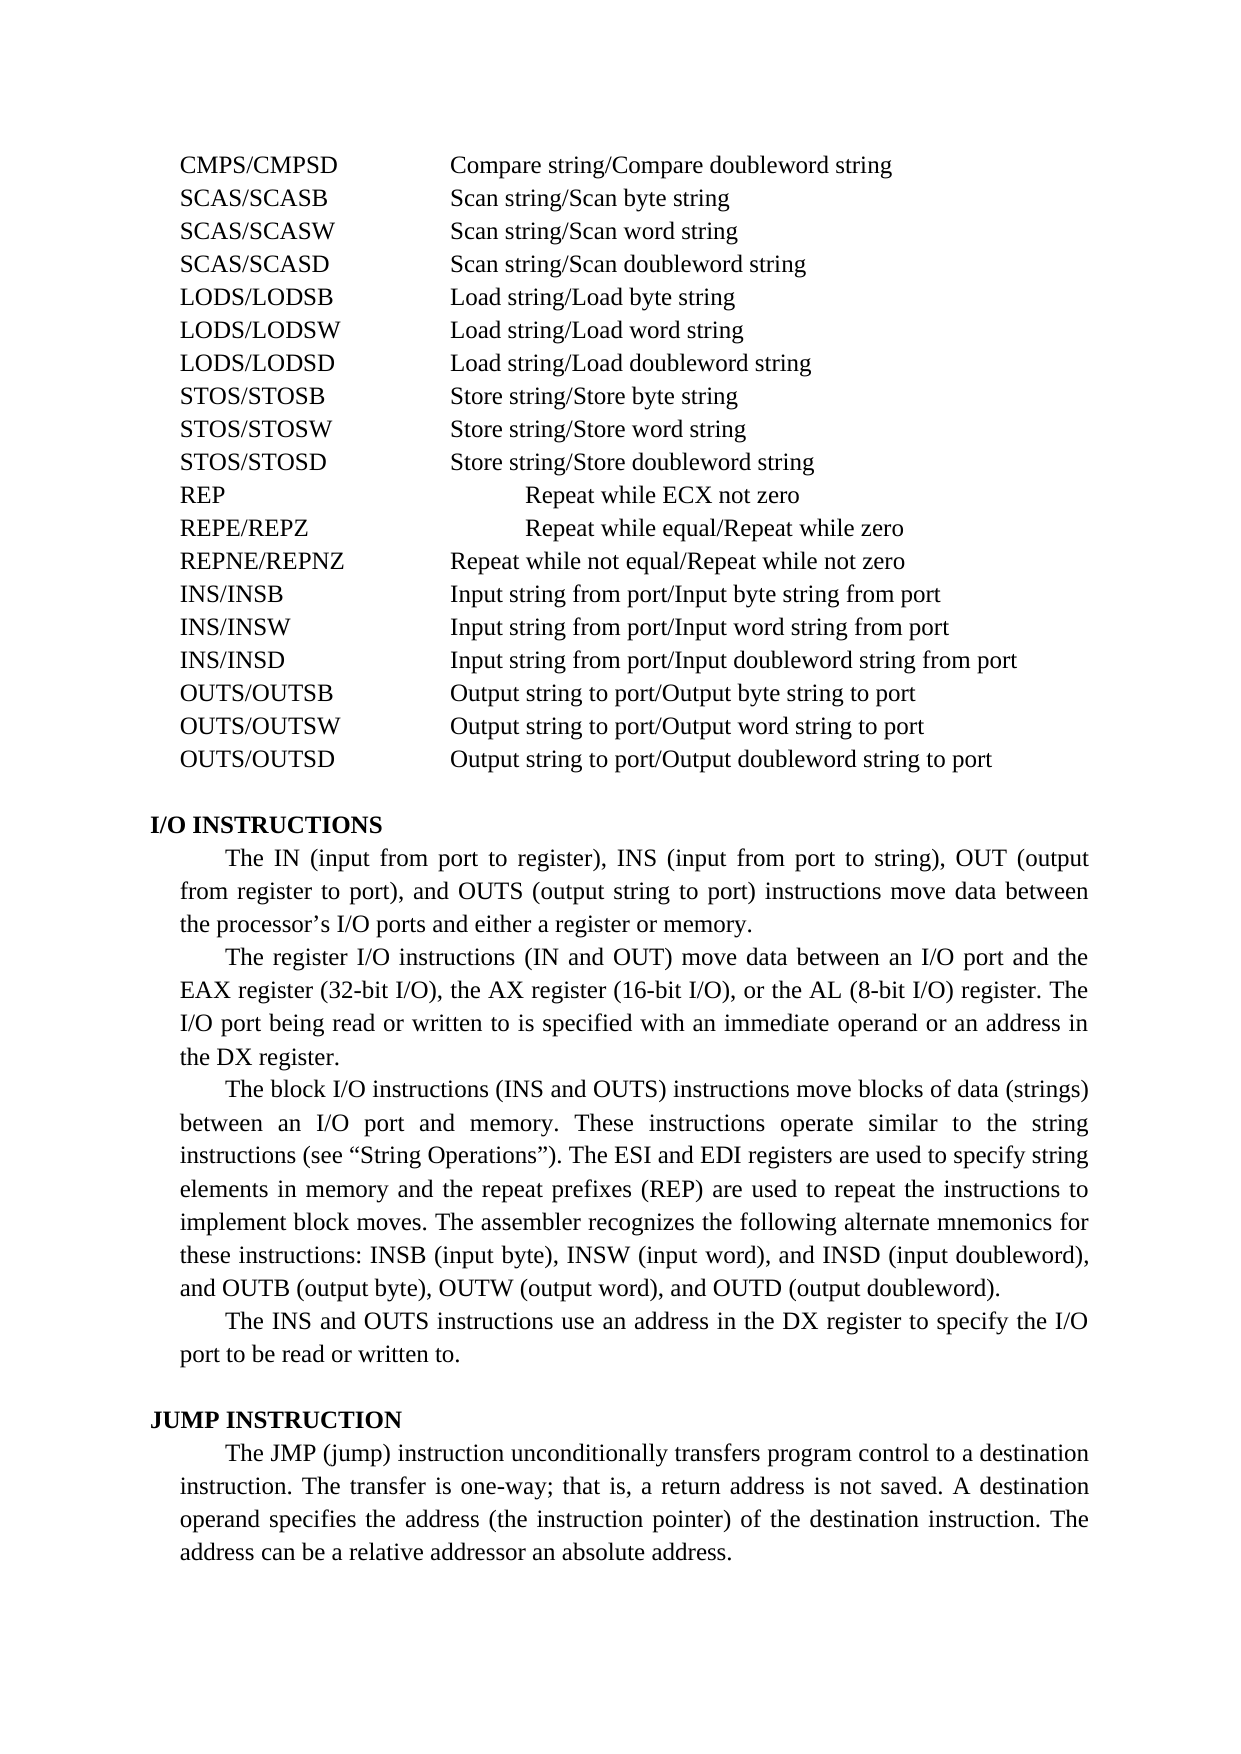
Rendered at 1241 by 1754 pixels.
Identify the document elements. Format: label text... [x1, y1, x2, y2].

text INS/INSB Input string from port/Input byte string from port [179, 579, 1090, 608]
text SCAS/SCASB Scan string/Scan byte string [179, 183, 1090, 212]
text The JMP (jump) instruction unconditionally transfers program control to a destination instruction. The transfer is one-way; that is, a return address is not saved. A destination operand specifies the address (the instruction pointer) of the destination instruction. The address can be a relative addressor an absolute address. [179, 1438, 1090, 1566]
text STOS/STOSW Store string/Store word string [179, 414, 1090, 443]
text REPE/REPZ Repeat while equal/Repeat while zero [179, 513, 1090, 542]
text SCAS/SCASD Scan string/Scan doubleword string [179, 249, 1090, 278]
text STOS/STOSD Store string/Store doubleword string [179, 447, 1090, 476]
text OUTS/OUTSB Output string to port/Output byte string to port [179, 678, 1090, 707]
text OUTS/OUTSD Output string to port/Output doubleword string to port [179, 744, 1090, 773]
text JUMP INSTRUCTION [150, 1405, 1090, 1433]
text The register I/O instructions (IN and OUT) move data between an I/O port and the EAX register (32-bit I/O), the AX register (16-bit I/O), or the AL (8-bit I/O) register. The I/O port being read or written to is specified with an immediate operand or an address in the DX register. [179, 942, 1090, 1070]
text The block I/O instructions (INS and OUTS) instructions move blocks of data (strings) between an I/O port and memory. These instructions operate similar to the string instructions (see “String Operations”). The ESI and EDI registers are used to specify string elements in memory and the repeat prefixes (REP) are used to repeat the instructions to implement block moves. The assembler recognizes the following alternate mnemonics for these instructions: INSB (input byte), INSW (input word), and INSD (input doubleword), and OUTB (output byte), OUTW (output word), and OUTD (output doubleword). [179, 1074, 1090, 1301]
text LODS/LODSB Load string/Load byte string [179, 282, 1090, 311]
text LODS/LODSD Load string/Load doubleword string [179, 348, 1090, 377]
text I/O INSTRUCTIONS [150, 810, 1090, 839]
text SCAS/SCASW Scan string/Scan word string [179, 216, 1090, 245]
text CMPS/CMPSD Compare string/Compare doubleword string [179, 150, 1090, 179]
text REPNE/REPNZ Repeat while not equal/Repeat while not zero [179, 546, 1090, 575]
text STOS/STOSB Store string/Store byte string [179, 381, 1090, 410]
text REP Repeat while ECX not zero [179, 480, 1090, 509]
text INS/INSW Input string from port/Input word string from port [179, 612, 1090, 641]
text The INS and OUTS instructions use an address in the DX register to specify the I/O port to be read or written to. [179, 1306, 1090, 1367]
text LODS/LODSW Load string/Load word string [179, 315, 1090, 344]
text The IN (input from port to register), INS (input from port to string), OUT (output from register to port), and OUTS (output string to port) instructions move data between the processor’s I/O ports and either a register or memory. [179, 843, 1090, 938]
text OUTS/OUTSW Output string to port/Output word string to port [179, 711, 1090, 740]
text INS/INSD Input string from port/Input doubleword string from port [179, 645, 1090, 674]
